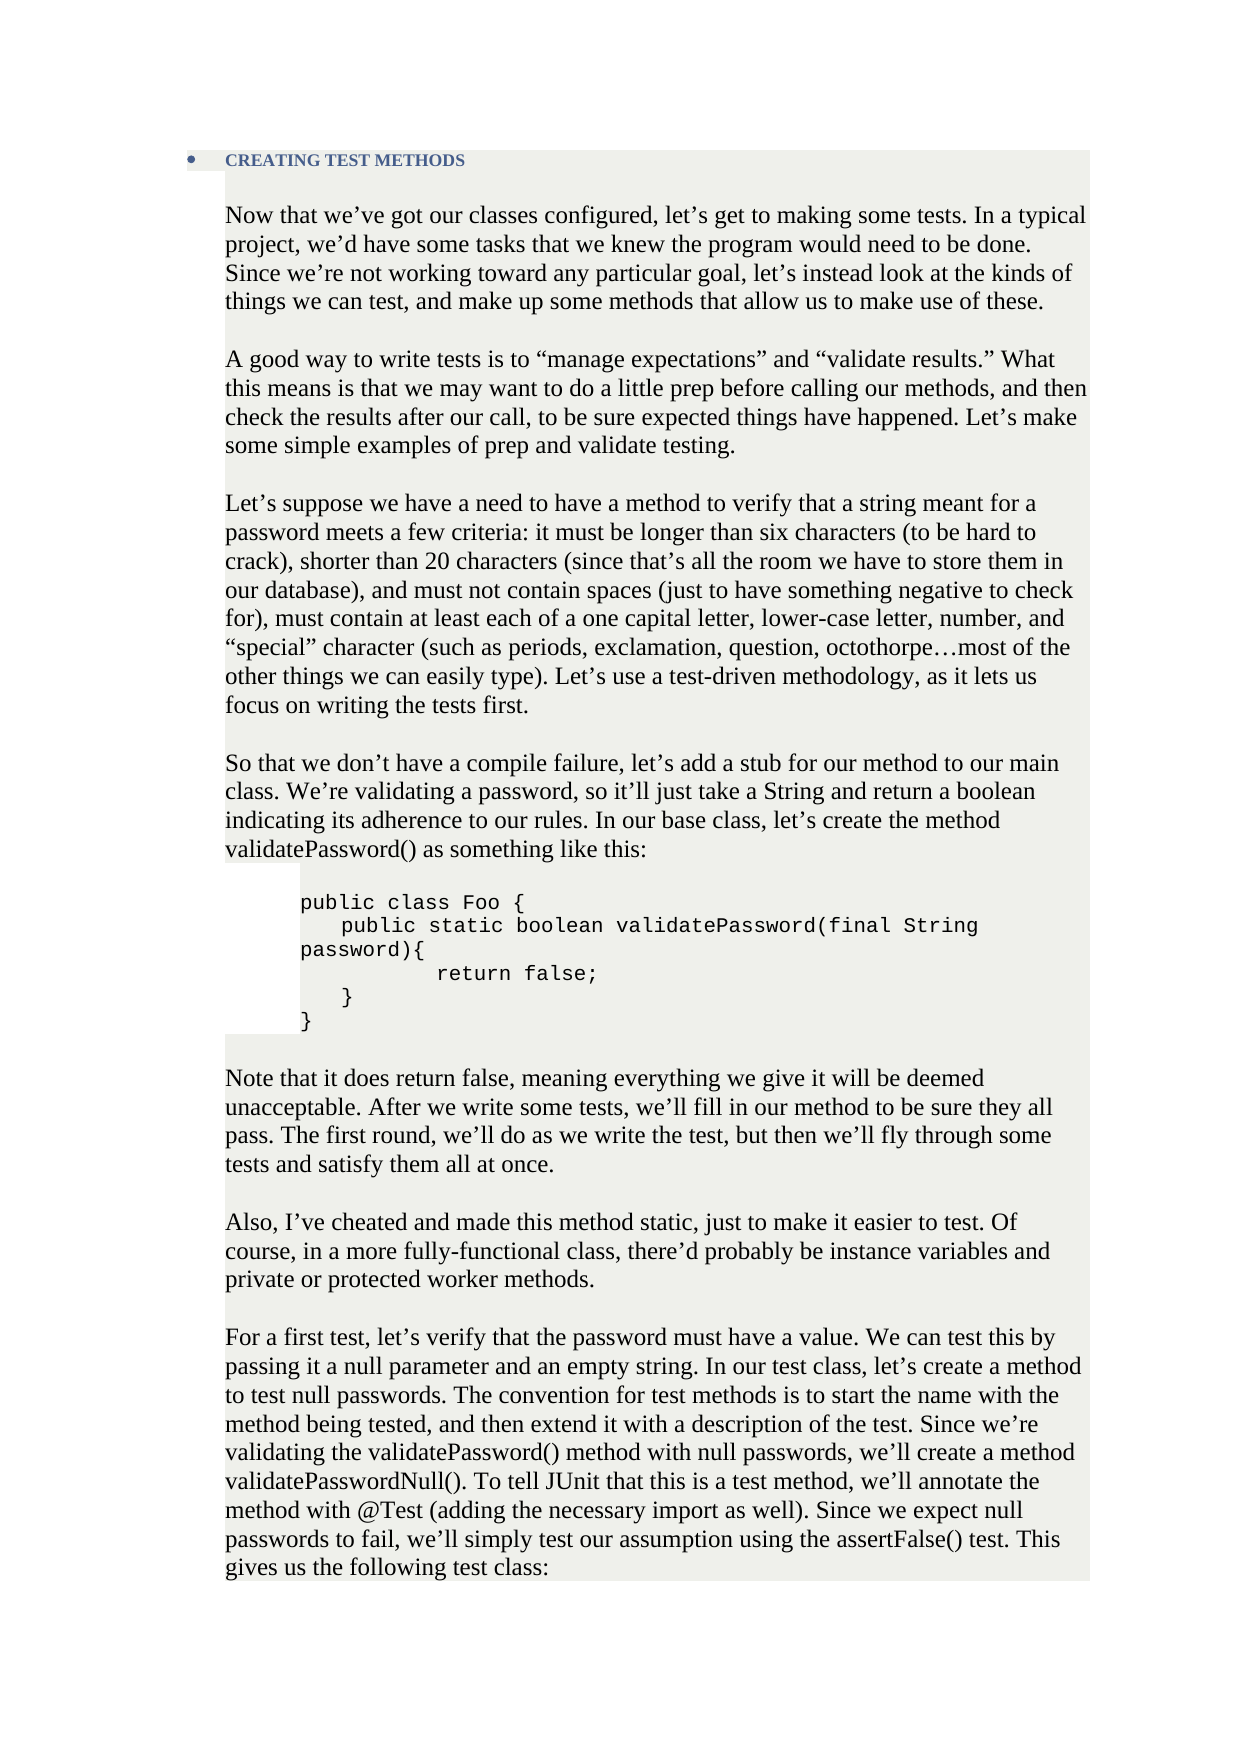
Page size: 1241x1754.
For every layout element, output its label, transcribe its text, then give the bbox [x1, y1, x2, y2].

text public static boolean validatePassword(final String password){ [300, 916, 1090, 963]
text public class Foo { [300, 892, 1090, 916]
text } [300, 986, 1090, 1010]
text Note that it does return false, meaning everything we give it will be deemed unacceptable. After we write some tests, we’ll fill in our method to be sure they all pass. The first round, we’ll do as we write the test, but then we’ll fly through some tests and satisfy them all at once. [225, 1063, 1090, 1178]
text } [300, 1010, 1090, 1034]
list Creating Test Methods [187, 150, 1090, 171]
text Let’s suppose we have a need to have a method to verify that a string meant for a password meets a few criteria: it must be longer than six characters (to be hard to crack), shorter than 20 characters (since that’s all the room we have to store them in our database), and must not contain spaces (just to have something negative to check for), must contain at least each of a one capital letter, lower-case letter, number, and “special” character (such as periods, exclamation, question, octothorpe…most of the other things we can easily type). Let’s use a test-driven methodology, as it lets us focus on writing the tests first. [225, 488, 1090, 718]
text Now that we’ve got our classes configured, let’s get to making some tests. In a typical project, we’d have some tasks that we knew the program would need to be done. Since we’re not working toward any particular goal, let’s instead look at the kinds of things we can test, and make up some methods that allow us to make use of these. [225, 200, 1090, 315]
text For a first test, let’s verify that the password must have a value. We can test this by passing it a null parameter and an empty string. In our test class, let’s create a method to test null passwords. The convention for test methods is to start the name with the method being tested, and then extend it with a description of the test. Since we’re validating the validatePassword() method with null passwords, we’ll create a method validatePasswordNull(). To tell JUnit that this is a test method, we’ll annotate the method with @Test (adding the necessary import as well). Since we expect null passwords to fail, we’ll simply test our assumption using the assertFalse() test. This gives us the following test class: [225, 1322, 1090, 1581]
text A good way to write tests is to “manage expectations” and “validate results.” What this means is that we may want to do a little prep before calling our methods, and then check the results after our call, to be sure expected things have happened. Let’s make some simple examples of prep and validate testing. [225, 344, 1090, 459]
text So that we don’t have a compile failure, let’s add a stub for our method to our main class. We’re validating a password, so it’ll just take a String and return a boolean indicating its adherence to our rules. In our base class, let’s create the method validatePassword() as something like this: [225, 748, 1090, 863]
text Also, I’ve cheated and made this method static, just to make it easier to test. Of course, in a more fully-functional class, there’d probably be instance variables and private or protected worker methods. [225, 1207, 1090, 1293]
text return false; [300, 963, 1090, 986]
